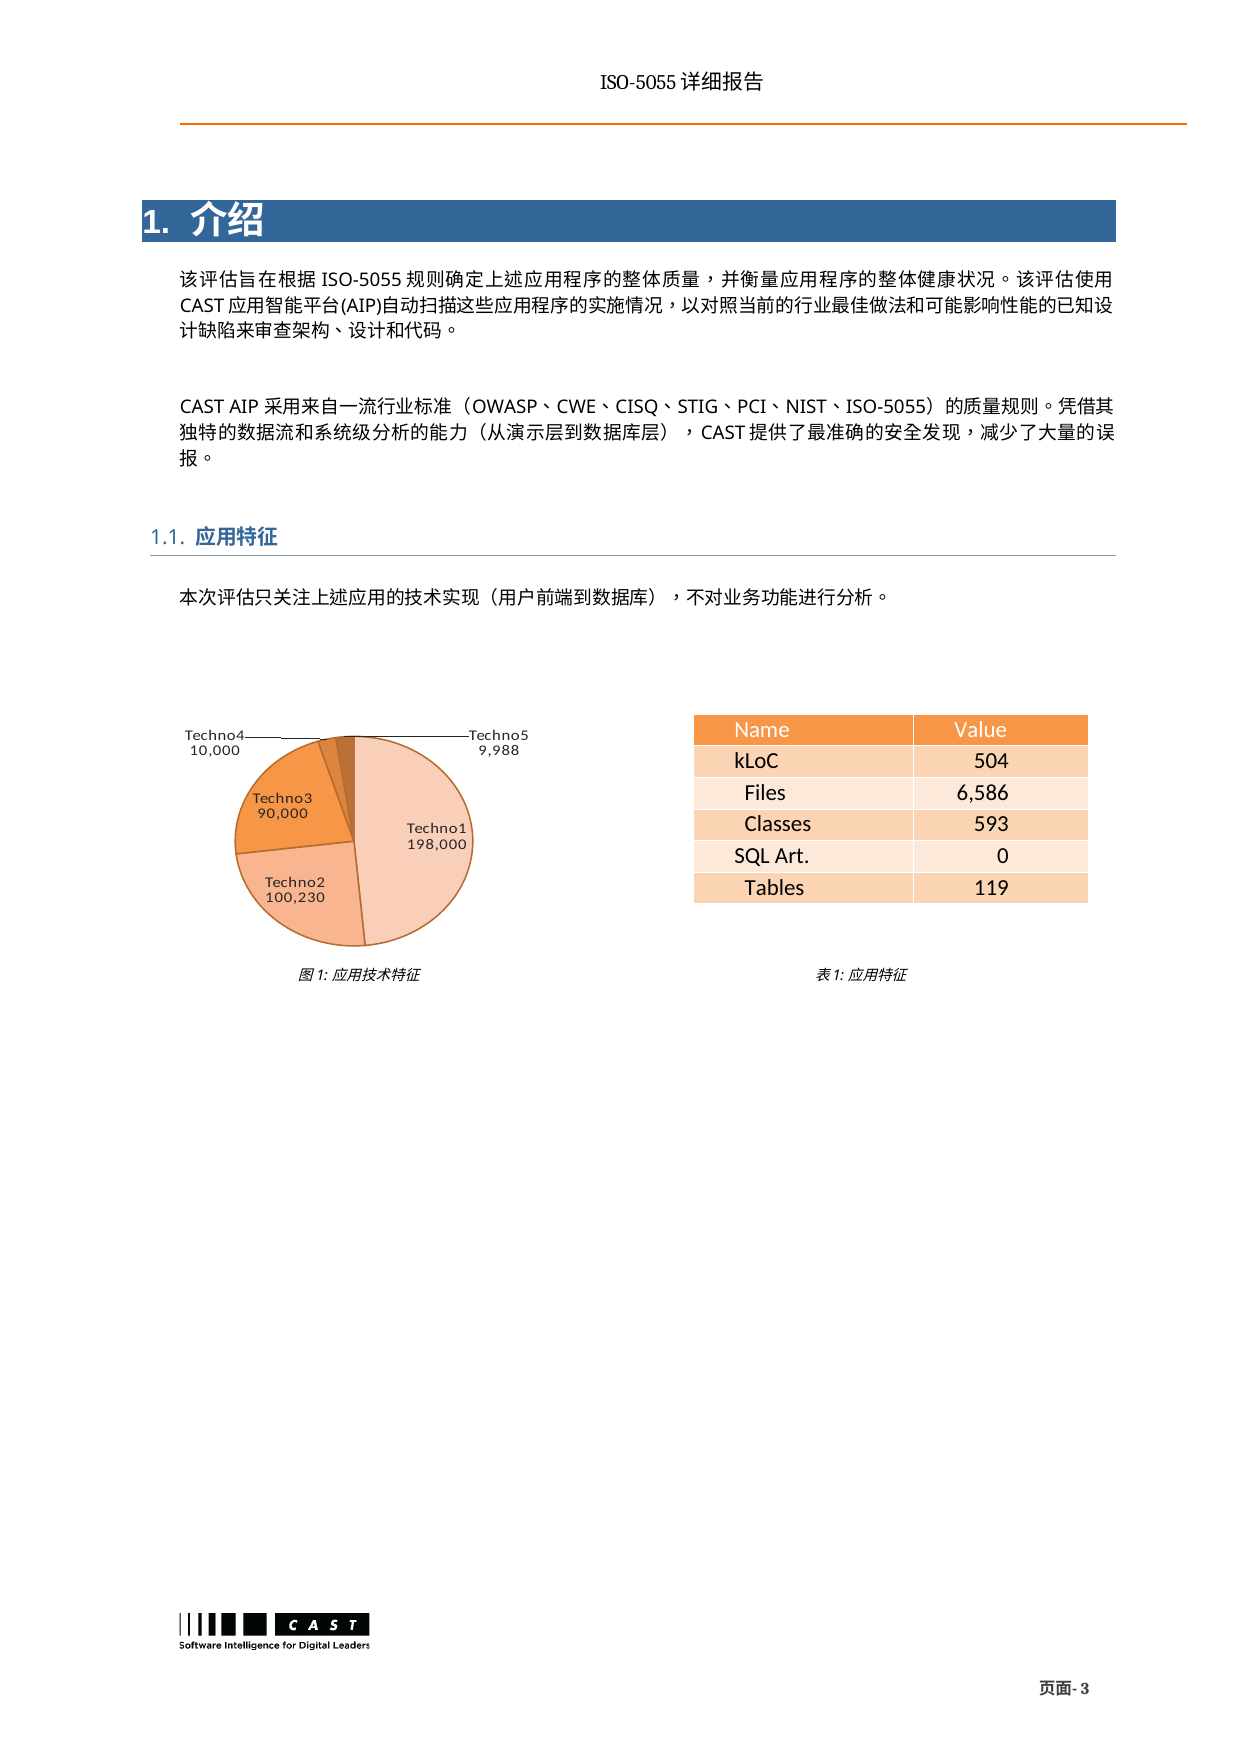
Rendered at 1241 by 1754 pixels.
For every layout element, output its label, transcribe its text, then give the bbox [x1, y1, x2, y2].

picture [179, 1613, 370, 1651]
text CAST AIP 采用来自一流行业标准（OWASP、CWE、CISQ、STIG、PCI、NIST、ISO-5055）的质量规则。凭借其独特的数据流和系统级分析的能力（从演示层到数据库层），CAST提供了最准确的安全发现，减少了大量的误报。 [179, 394, 1116, 470]
table_cell kLoC [694, 746, 913, 777]
subtitle 应用特征 [150, 520, 1116, 555]
table_cell 0 [914, 841, 1088, 872]
table_header Value [914, 715, 1088, 745]
table_cell Files [694, 778, 913, 808]
text 图 1: 应用技术特征 表1: 应用特征 [253, 959, 1116, 984]
table_cell 6,586 [914, 778, 1088, 808]
table_header Name [694, 715, 913, 745]
text 该评估旨在根据ISO-5055规则确定上述应用程序的整体质量，并衡量应用程序的整体健康状况。该评估使用CAST应用智能平台(AIP)自动扫描这些应用程序的实施情况，以对照当前的行业最佳做法和可能影响性能的已知设计缺陷来审查架构、设计和代码。 [179, 267, 1116, 343]
table_cell 119 [914, 873, 1088, 903]
table_cell 504 [914, 746, 1088, 777]
table_cell 593 [914, 810, 1088, 840]
subtitle 介绍 [142, 200, 1116, 242]
table_cell Classes [694, 810, 913, 840]
table_cell Tables [694, 873, 913, 903]
table_cell SQL Art. [694, 841, 913, 872]
text 本次评估只关注上述应用的技术实现（用户前端到数据库），不对业务功能进行分析。 [179, 584, 1116, 610]
